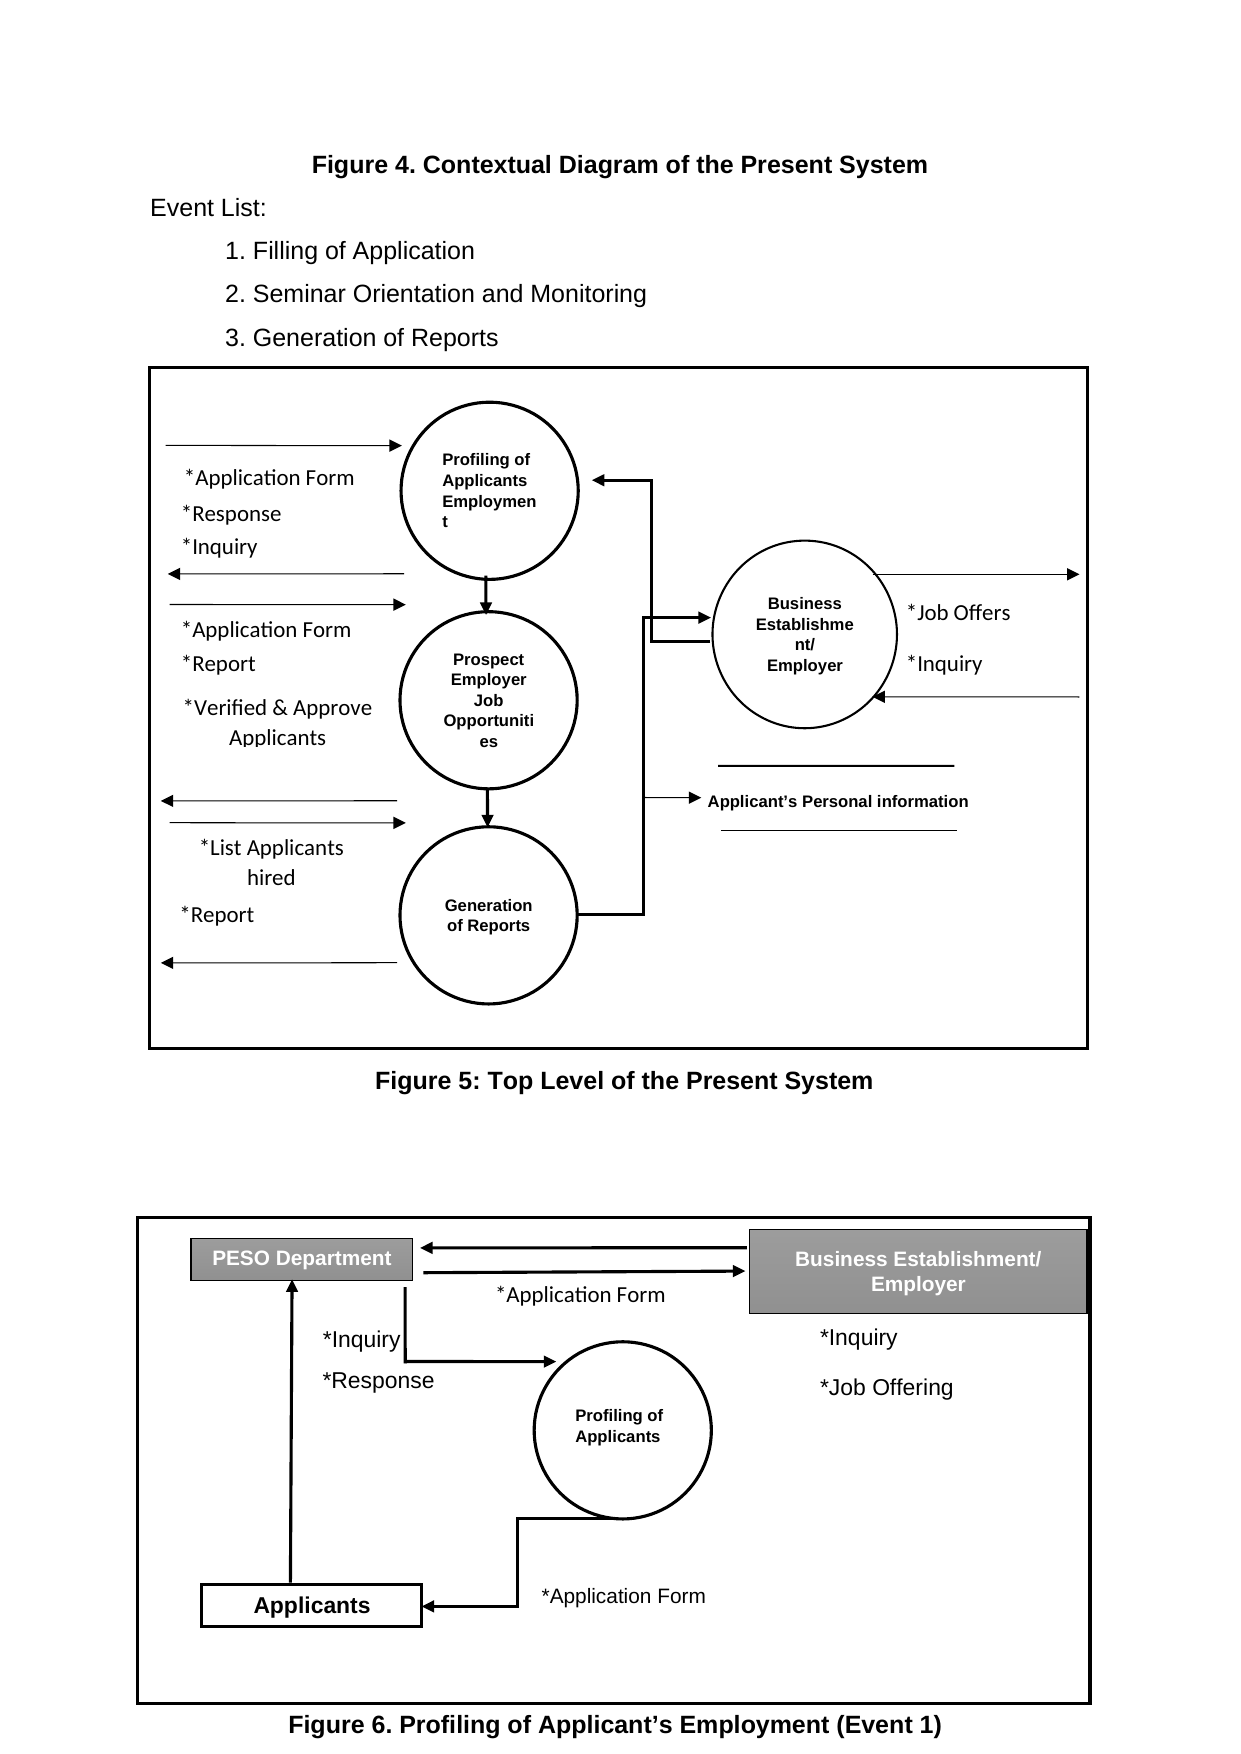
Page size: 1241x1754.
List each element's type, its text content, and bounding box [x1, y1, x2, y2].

text Figure 5: Top Level of the Present System [300, 1066, 1090, 1094]
text Figure 4. Contextual Diagram of the Present System [150, 150, 1090, 179]
text 2. Seminar Orientation and Monitoring [150, 279, 1090, 308]
text 1. Filling of Application [150, 236, 1090, 265]
text 3. Generation of Reports [150, 322, 1090, 351]
text Event List: [150, 193, 1090, 222]
